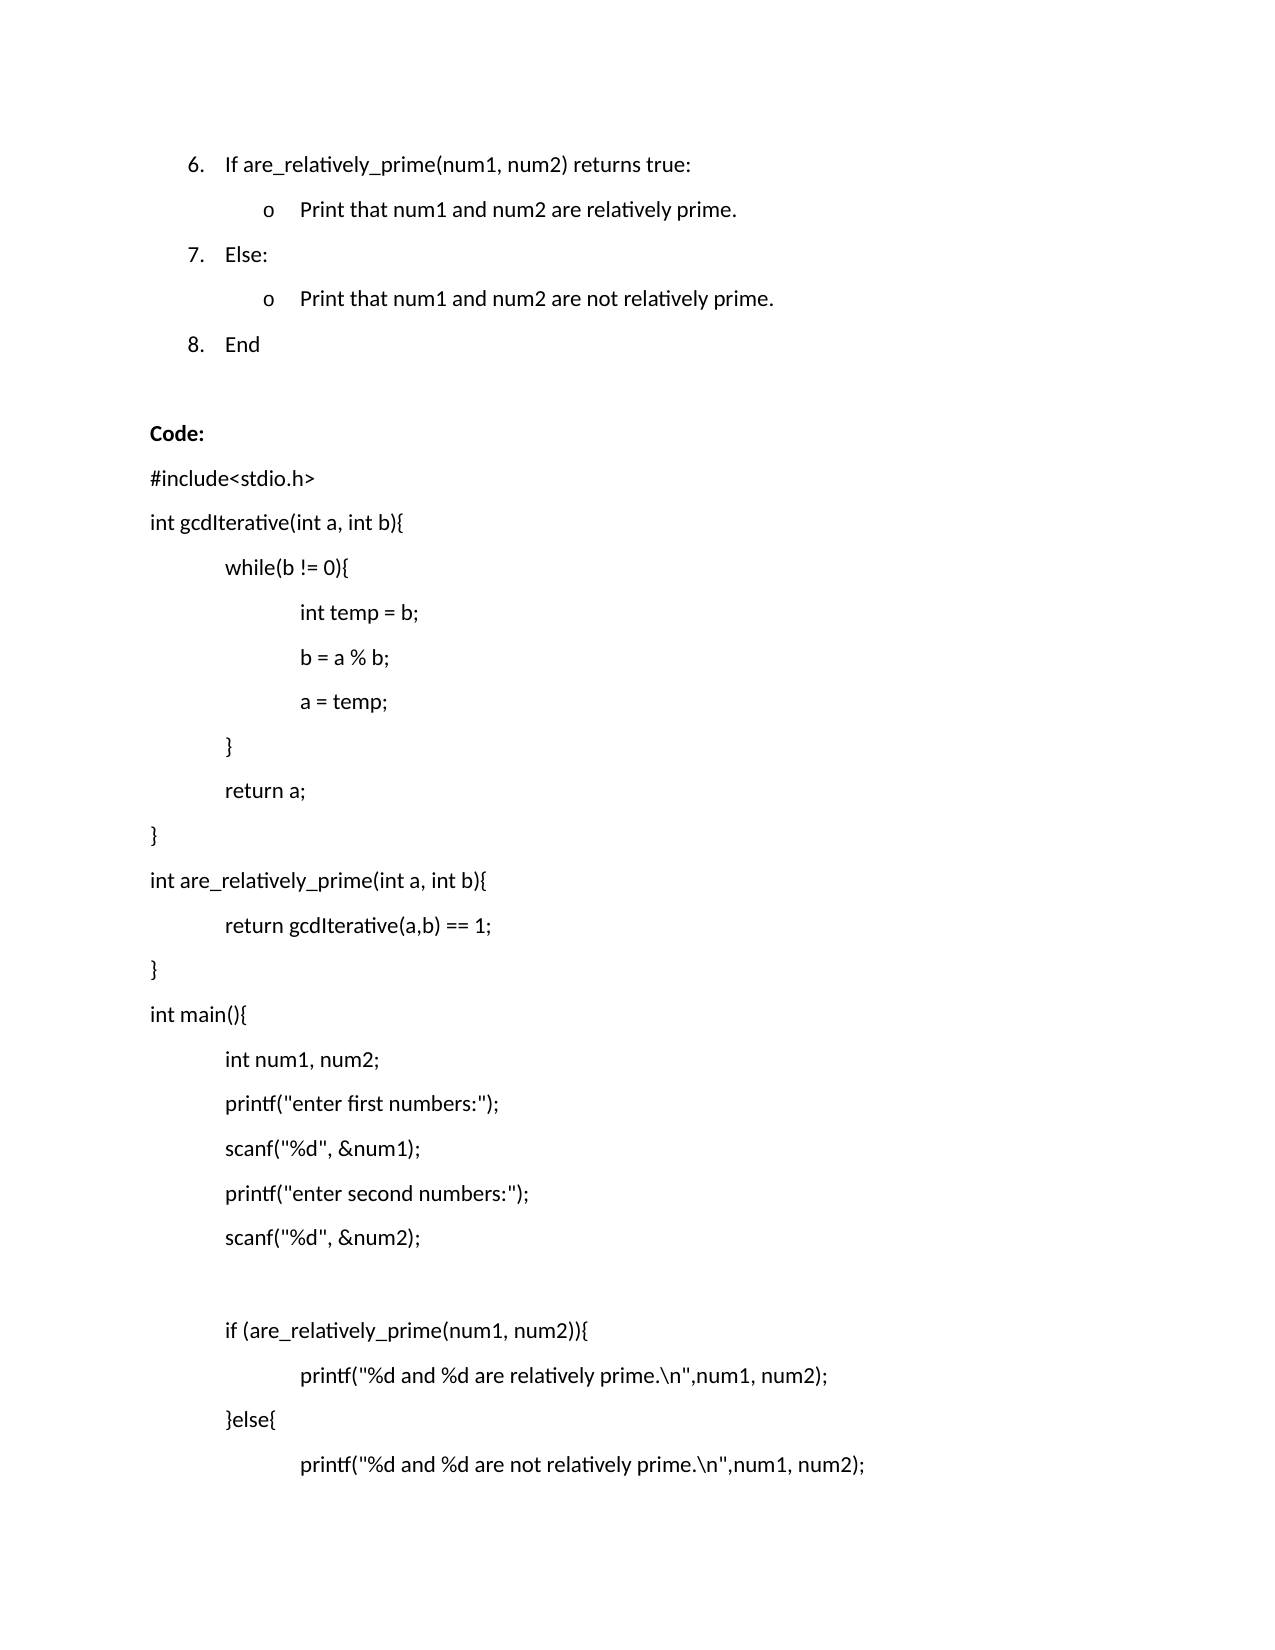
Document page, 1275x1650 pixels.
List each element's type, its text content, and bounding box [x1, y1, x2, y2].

text int main(){ [150, 1000, 1125, 1028]
text int gcdIterative(int a, int b){ [150, 508, 1125, 537]
text #include<stdio.h> [150, 464, 1125, 492]
text Code: [150, 419, 1125, 447]
list If are_relatively_prime(num1, num2) returns true: [187, 150, 1125, 178]
list Print that num1 and num2 are not relatively prime. [262, 284, 1125, 313]
text printf("%d and %d are not relatively prime.\n",num1, num2); [150, 1450, 1125, 1478]
text } [150, 955, 1125, 983]
text printf("enter second numbers:"); [150, 1179, 1125, 1207]
text return gcdIterative(a,b) == 1; [150, 911, 1125, 939]
text int are_relatively_prime(int a, int b){ [150, 866, 1125, 894]
list Print that num1 and num2 are relatively prime. [262, 195, 1125, 223]
text b = a % b; [150, 643, 1125, 671]
text }else{ [150, 1406, 1125, 1433]
text printf("%d and %d are relatively prime.\n",num1, num2); [150, 1361, 1125, 1389]
text int temp = b; [150, 598, 1125, 626]
text while(b != 0){ [150, 553, 1125, 581]
list End [187, 330, 1125, 358]
text int num1, num2; [150, 1045, 1125, 1073]
text } [150, 732, 1125, 760]
text printf("enter first numbers:"); [150, 1089, 1125, 1117]
list Else: [187, 240, 1125, 268]
text if (are_relatively_prime(num1, num2)){ [150, 1316, 1125, 1344]
text scanf("%d", &num2); [150, 1223, 1125, 1252]
text } [150, 821, 1125, 849]
text a = temp; [150, 687, 1125, 715]
text return a; [150, 777, 1125, 805]
text scanf("%d", &num1); [150, 1134, 1125, 1162]
